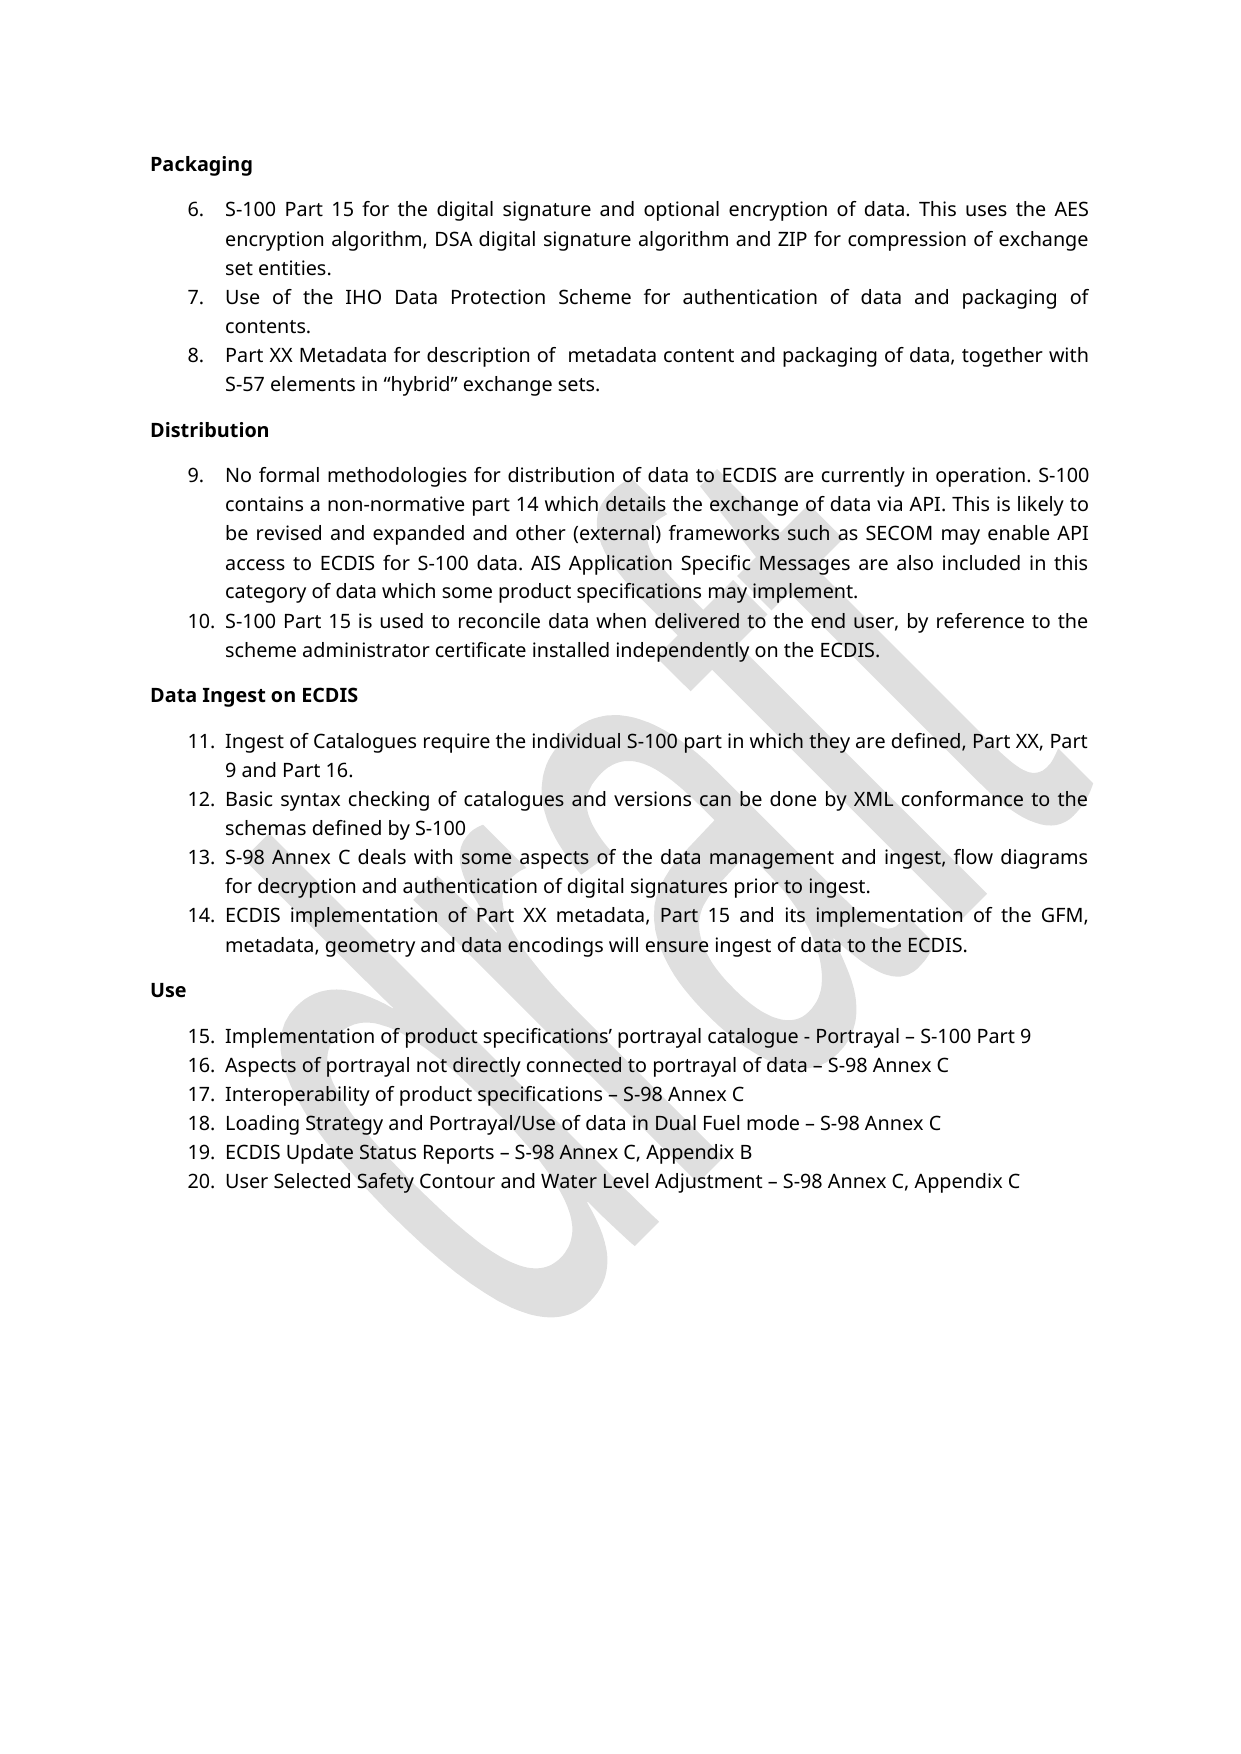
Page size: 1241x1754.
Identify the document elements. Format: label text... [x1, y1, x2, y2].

list S-98 Annex C deals with some aspects of the data management and ingest, flow diagrams for decryption and authentication of digital signatures prior to ingest. [187, 844, 1090, 900]
list S-100 Part 15 for the digital signature and optional encryption of data. This uses the AES encryption algorithm, DSA digital signature algorithm and ZIP for compression of exchange set entities. [187, 196, 1090, 281]
list Implementation of product specifications’ portrayal catalogue - Portrayal – S-100 Part 9 [187, 1022, 1090, 1049]
list No formal methodologies for distribution of data to ECDIS are currently in operation. S-100 contains a non-normative part 14 which details the exchange of data via API. This is likely to be revised and expanded and other (external) frameworks such as SECOM may enable API access to ECDIS for S-100 data. AIS Application Specific Messages are also included in this category of data which some product specifications may implement. [187, 462, 1090, 605]
list Aspects of portrayal not directly connected to portrayal of data – S-98 Annex C [187, 1051, 1090, 1078]
list Interoperability of product specifications – S-98 Annex C [187, 1080, 1090, 1107]
list ECDIS Update Status Reports – S-98 Annex C, Appendix B [187, 1138, 1090, 1166]
list ECDIS implementation of Part XX metadata, Part 15 and its implementation of the GFM, metadata, geometry and data encodings will ensure ingest of data to the ECDIS. [187, 902, 1090, 958]
list User Selected Safety Contour and Water Level Adjustment – S-98 Annex C, Appendix C [187, 1168, 1090, 1194]
list Loading Strategy and Portrayal/Use of data in Dual Fuel mode – S-98 Annex C [187, 1109, 1090, 1136]
text Distribution [150, 416, 1090, 443]
list S-100 Part 15 is used to reconcile data when delivered to the end user, by reference to the scheme administrator certificate installed independently on the ECDIS. [187, 607, 1090, 663]
list Ingest of Catalogues require the individual S-100 part in which they are defined, Part XX, Part 9 and Part 16. [187, 727, 1090, 783]
text Packaging [150, 150, 1090, 177]
text Data Ingest on ECDIS [150, 682, 1090, 709]
list Part XX Metadata for description of metadata content and packaging of data, together with S-57 elements in “hybrid” exchange sets. [187, 341, 1090, 397]
text Use [150, 977, 1090, 1003]
list Use of the IHO Data Protection Scheme for authentication of data and packaging of contents. [187, 283, 1090, 339]
list Basic syntax checking of catalogues and versions can be done by XML conformance to the schemas defined by S-100 [187, 786, 1090, 842]
